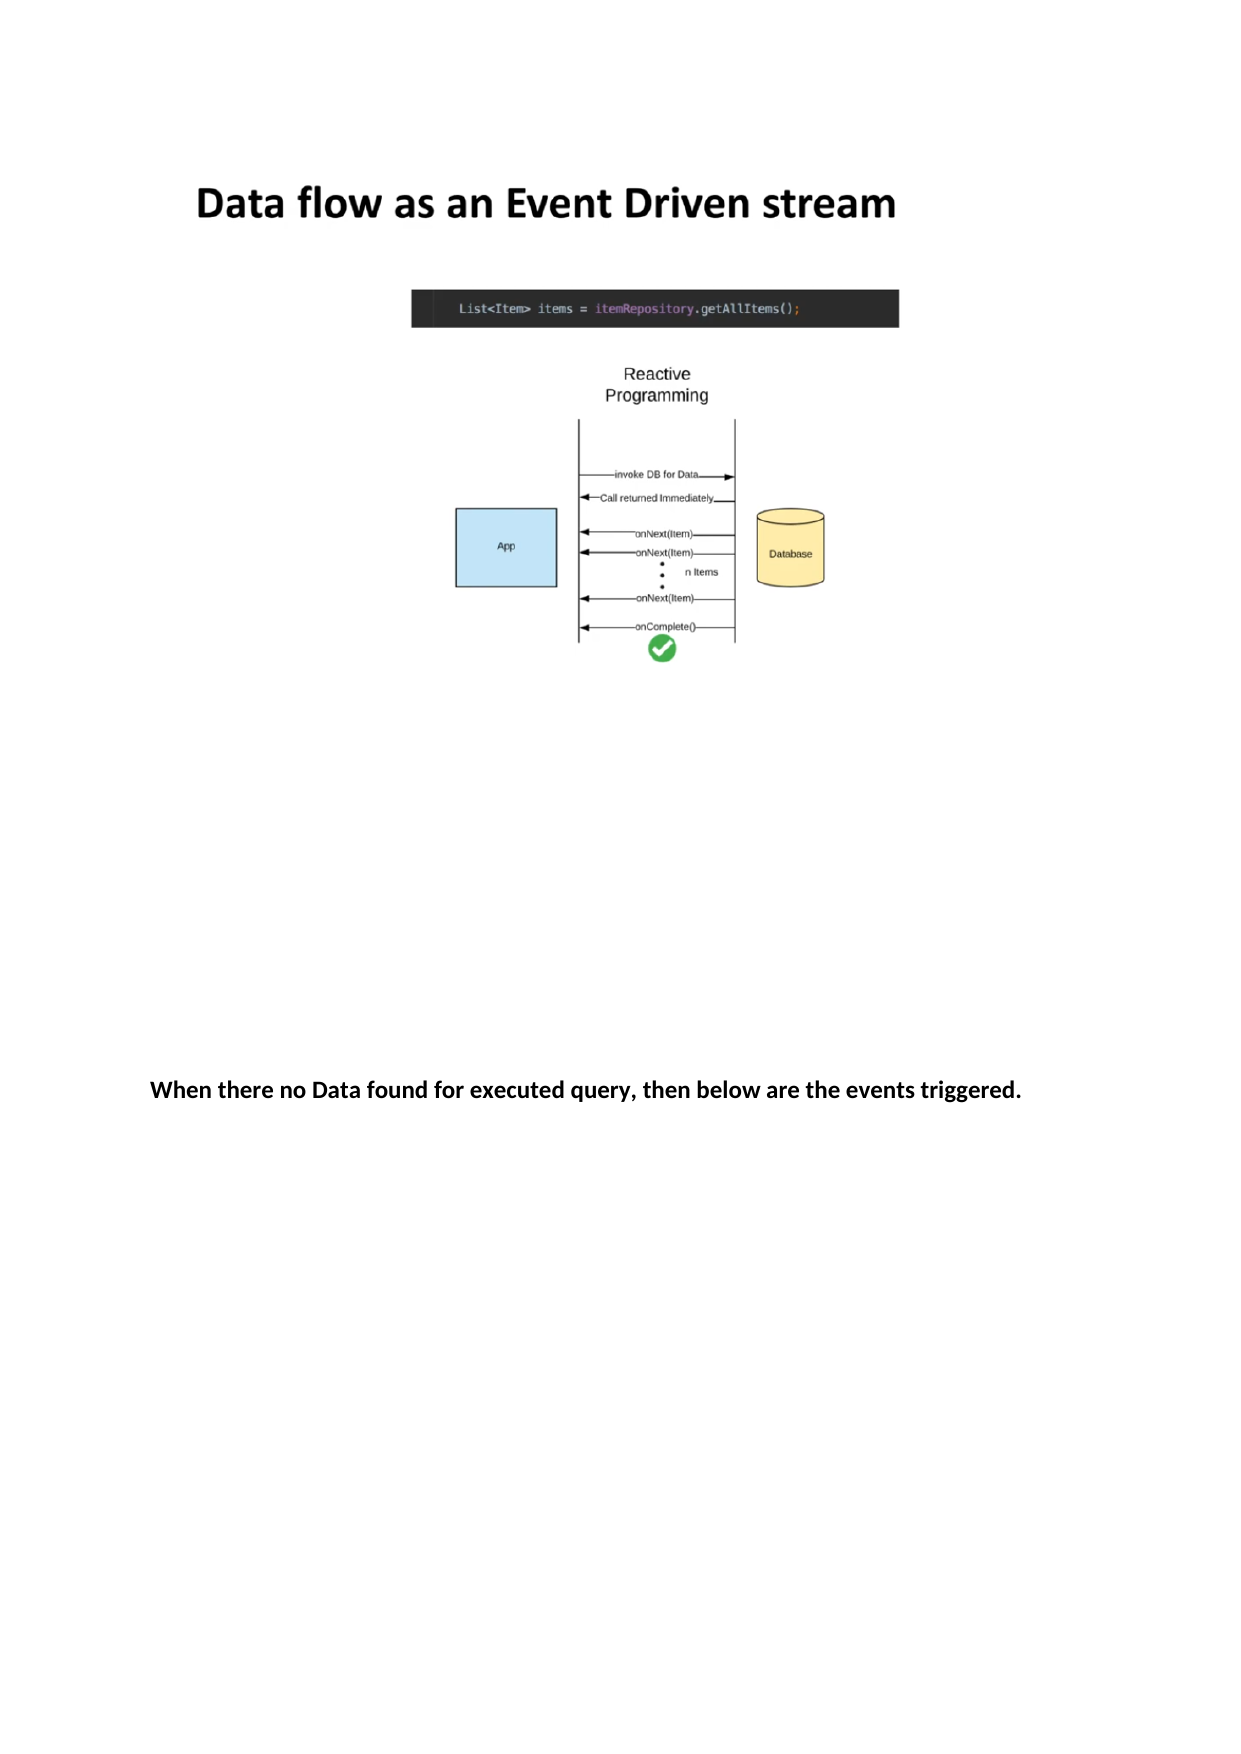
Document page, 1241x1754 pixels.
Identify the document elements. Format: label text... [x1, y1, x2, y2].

text When there no Data found for executed query, then below are the events triggered. [150, 1074, 1090, 1105]
picture [150, 150, 1088, 678]
